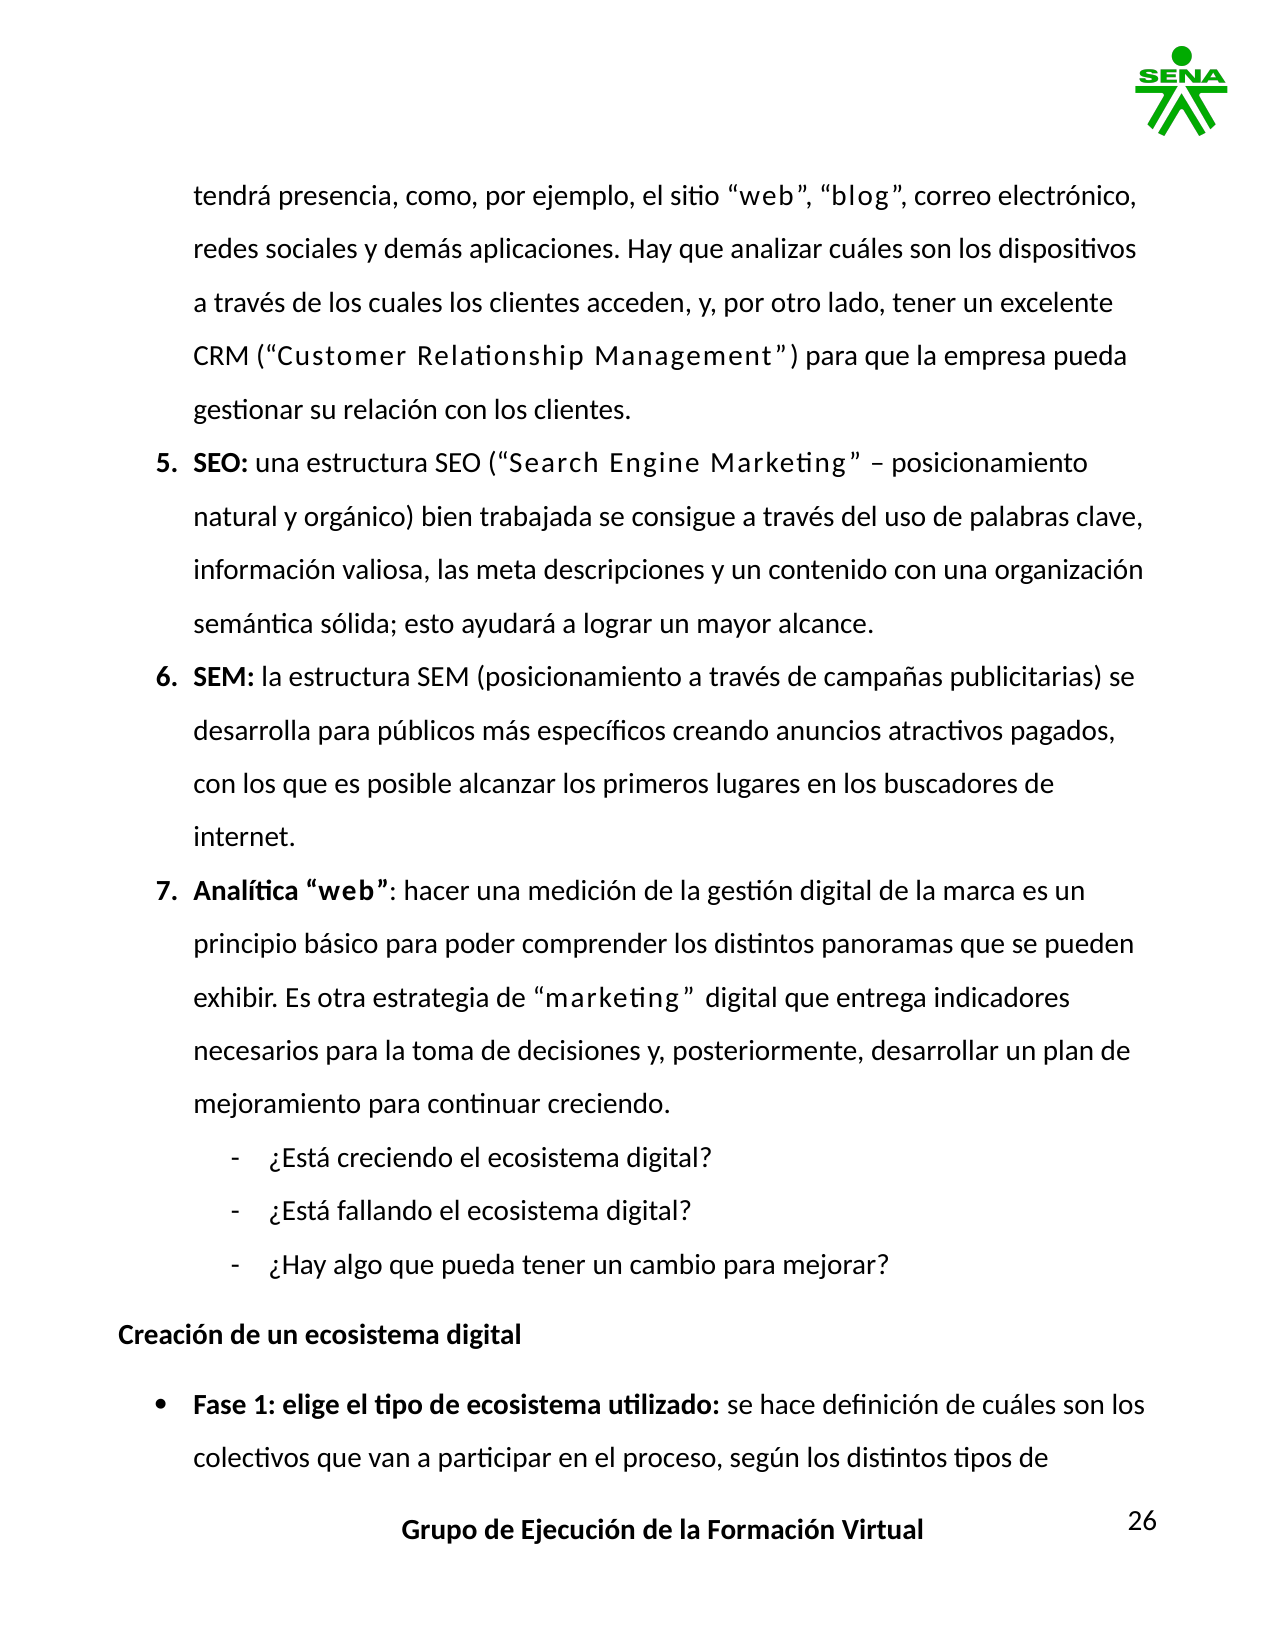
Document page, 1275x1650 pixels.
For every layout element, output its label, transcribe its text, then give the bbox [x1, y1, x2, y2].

list ¿Está fallando el ecosistema digital? [231, 1192, 1157, 1228]
list SEO: una estructura SEO (“Search Engine Marketing” – posicionamiento natural y orgánico) bien trabajada se consigue a través del uso de palabras clave, información valiosa, las meta descripciones y un contenido con una organización semántica sólida; esto ayudará a lograr un mayor alcance. [156, 444, 1157, 640]
list ¿Está creciendo el ecosistema digital? [231, 1139, 1157, 1175]
picture [1135, 46, 1228, 136]
list SEM: la estructura SEM (posicionamiento a través de campañas publicitarias) se desarrolla para públicos más específicos creando anuncios atractivos pagados, con los que es posible alcanzar los primeros lugares en los buscadores de internet. [156, 658, 1157, 854]
list ¿Hay algo que pueda tener un cambio para mejorar? [231, 1246, 1157, 1282]
list Analítica “web”: hacer una medición de la gestión digital de la marca es un principio básico para poder comprender los distintos panoramas que se pueden exhibir. Es otra estrategia de “marketing” digital que entrega indicadores necesarios para la toma de decisiones y, posteriormente, desarrollar un plan de mejoramiento para continuar creciendo. [156, 872, 1157, 1121]
text Creación de un ecosistema digital [118, 1316, 1157, 1352]
